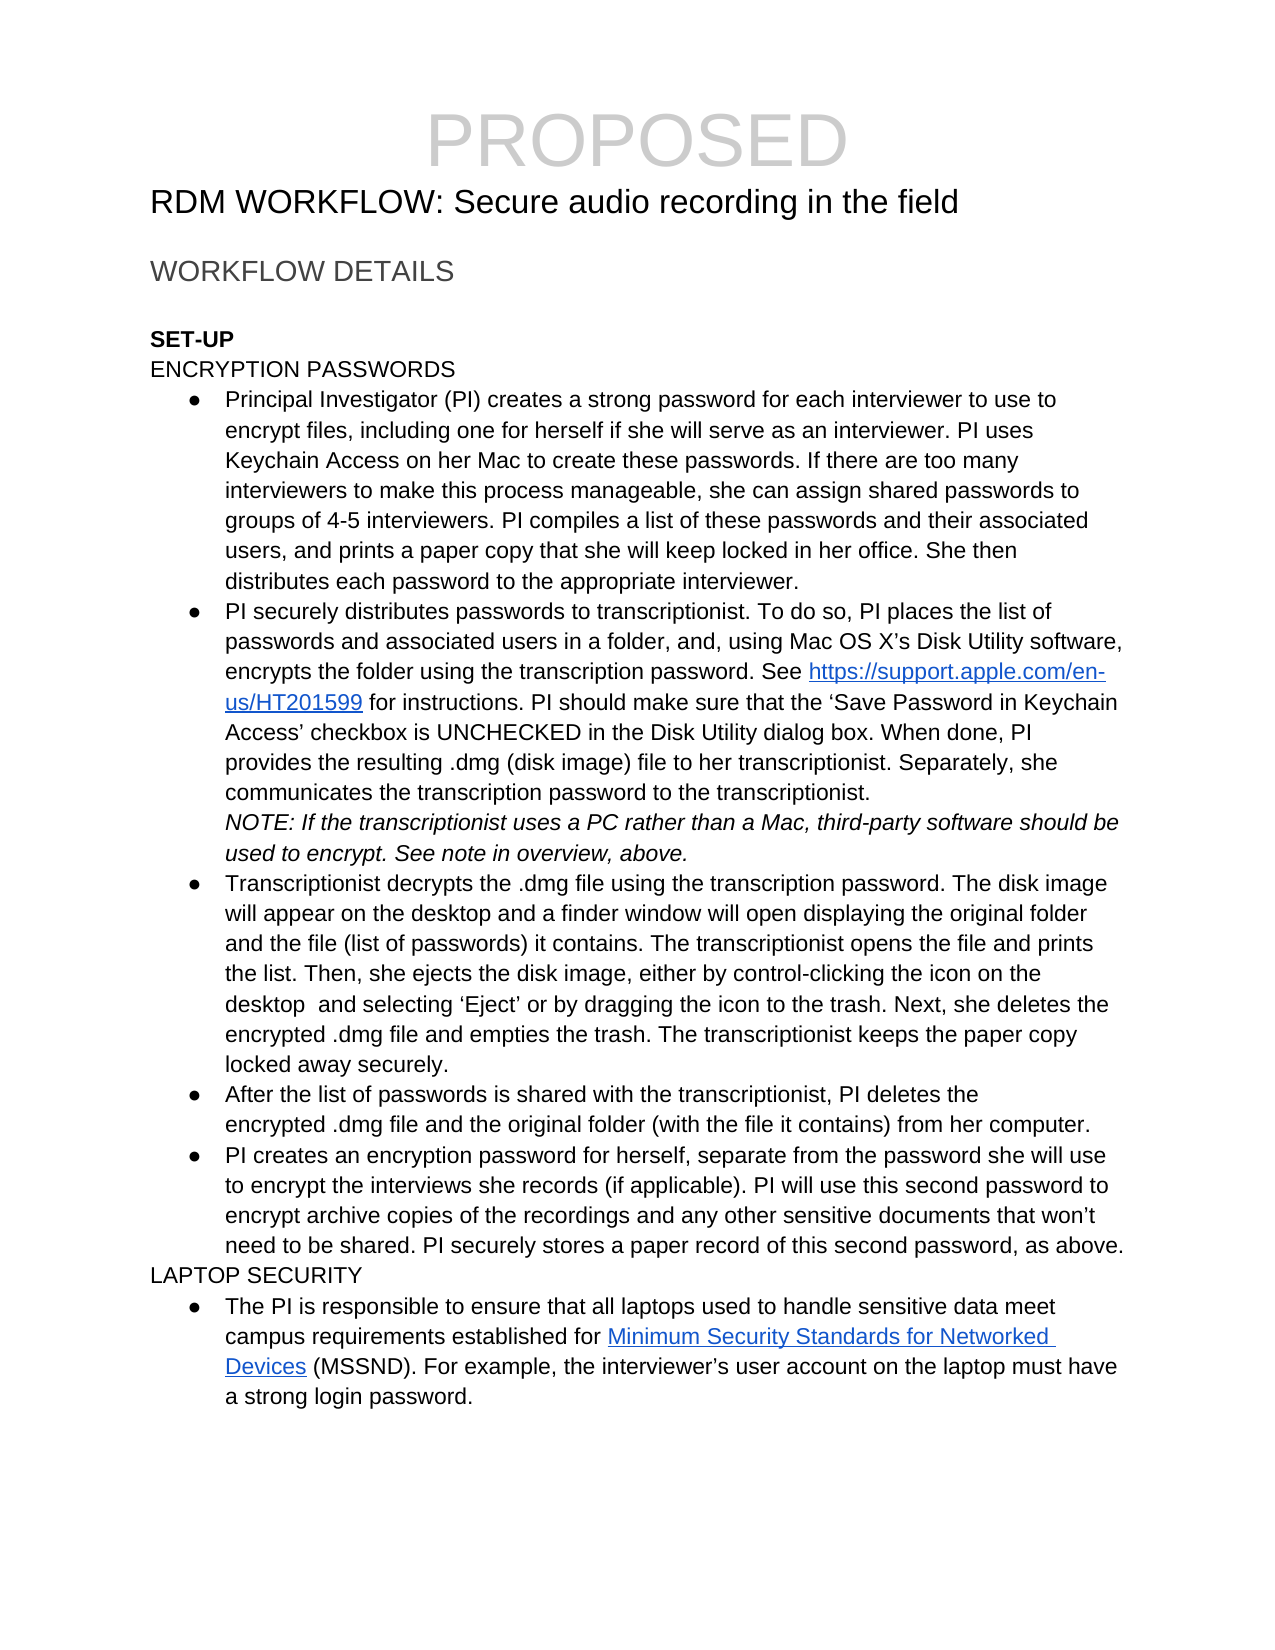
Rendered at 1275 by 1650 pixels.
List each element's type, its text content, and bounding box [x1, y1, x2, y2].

text LAPTOP SECURITY [150, 1262, 1125, 1289]
list PI creates an encryption password for herself, separate from the password she will use to encrypt the interviews she records (if applicable). PI will use this second password to encrypt archive copies of the recordings and any other sensitive documents that won’t need to be shared. PI securely stores a paper record of this second password, as above. [187, 1142, 1125, 1258]
list Transcriptionist decrypts the .dmg file using the transcription password. The disk image will appear on the desktop and a finder window will open displaying the original folder and the file (list of passwords) it contains. The transcriptionist opens the file and prints the list. Then, she ejects the disk image, either by control-clicking the icon on the desktop and selecting ‘Eject’ or by dragging the icon to the trash. Next, she deletes the encrypted .dmg file and empties the trash. The transcriptionist keeps the paper copy locked away securely. [187, 870, 1125, 1077]
text ENCRYPTION PASSWORDS [150, 356, 1125, 382]
list After the list of passwords is shared with the transcriptionist, PI deletes the encrypted .dmg file and the original folder (with the file it contains) from her computer. [187, 1081, 1125, 1138]
text SET-UP [150, 326, 1125, 352]
list The PI is responsible to ensure that all laptops used to handle sensitive data meet campus requirements established for Minimum Security Standards for Networked Devices (MSSND). For example, the interviewer’s user account on the laptop must have a strong login password. [187, 1293, 1125, 1440]
subtitle WORKFLOW DETAILS [150, 254, 1125, 287]
subtitle RDM WORKFLOW: Secure audio recording in the field [150, 182, 1125, 221]
list Principal Investigator (PI) creates a strong password for each interviewer to use to encrypt files, including one for herself if she will serve as an interviewer. PI uses Keychain Access on her Mac to create these passwords. If there are too many interviewers to make this process manageable, she can assign shared passwords to groups of 4-5 interviewers. PI compiles a list of these passwords and their associated users, and prints a paper copy that she will keep locked in her office. She then distributes each password to the appropriate interviewer. [187, 386, 1125, 594]
list PI securely distributes passwords to transcriptionist. To do so, PI places the list of passwords and associated users in a folder, and, using Mac OS X’s Disk Utility software, encrypts the folder using the transcription password. See https://support.apple.com/en-us/HT201599 for instructions. PI should make sure that the ‘Save Password in Keychain Access’ checkbox is UNCHECKED in the Disk Utility dialog box. When done, PI provides the resulting .dmg (disk image) file to her transcriptionist. Separately, she communicates the transcription password to the transcriptionist. NOTE: If the transcriptionist uses a PC rather than a Mac, third-party software should be used to encrypt. See note in overview, above. [187, 598, 1125, 866]
